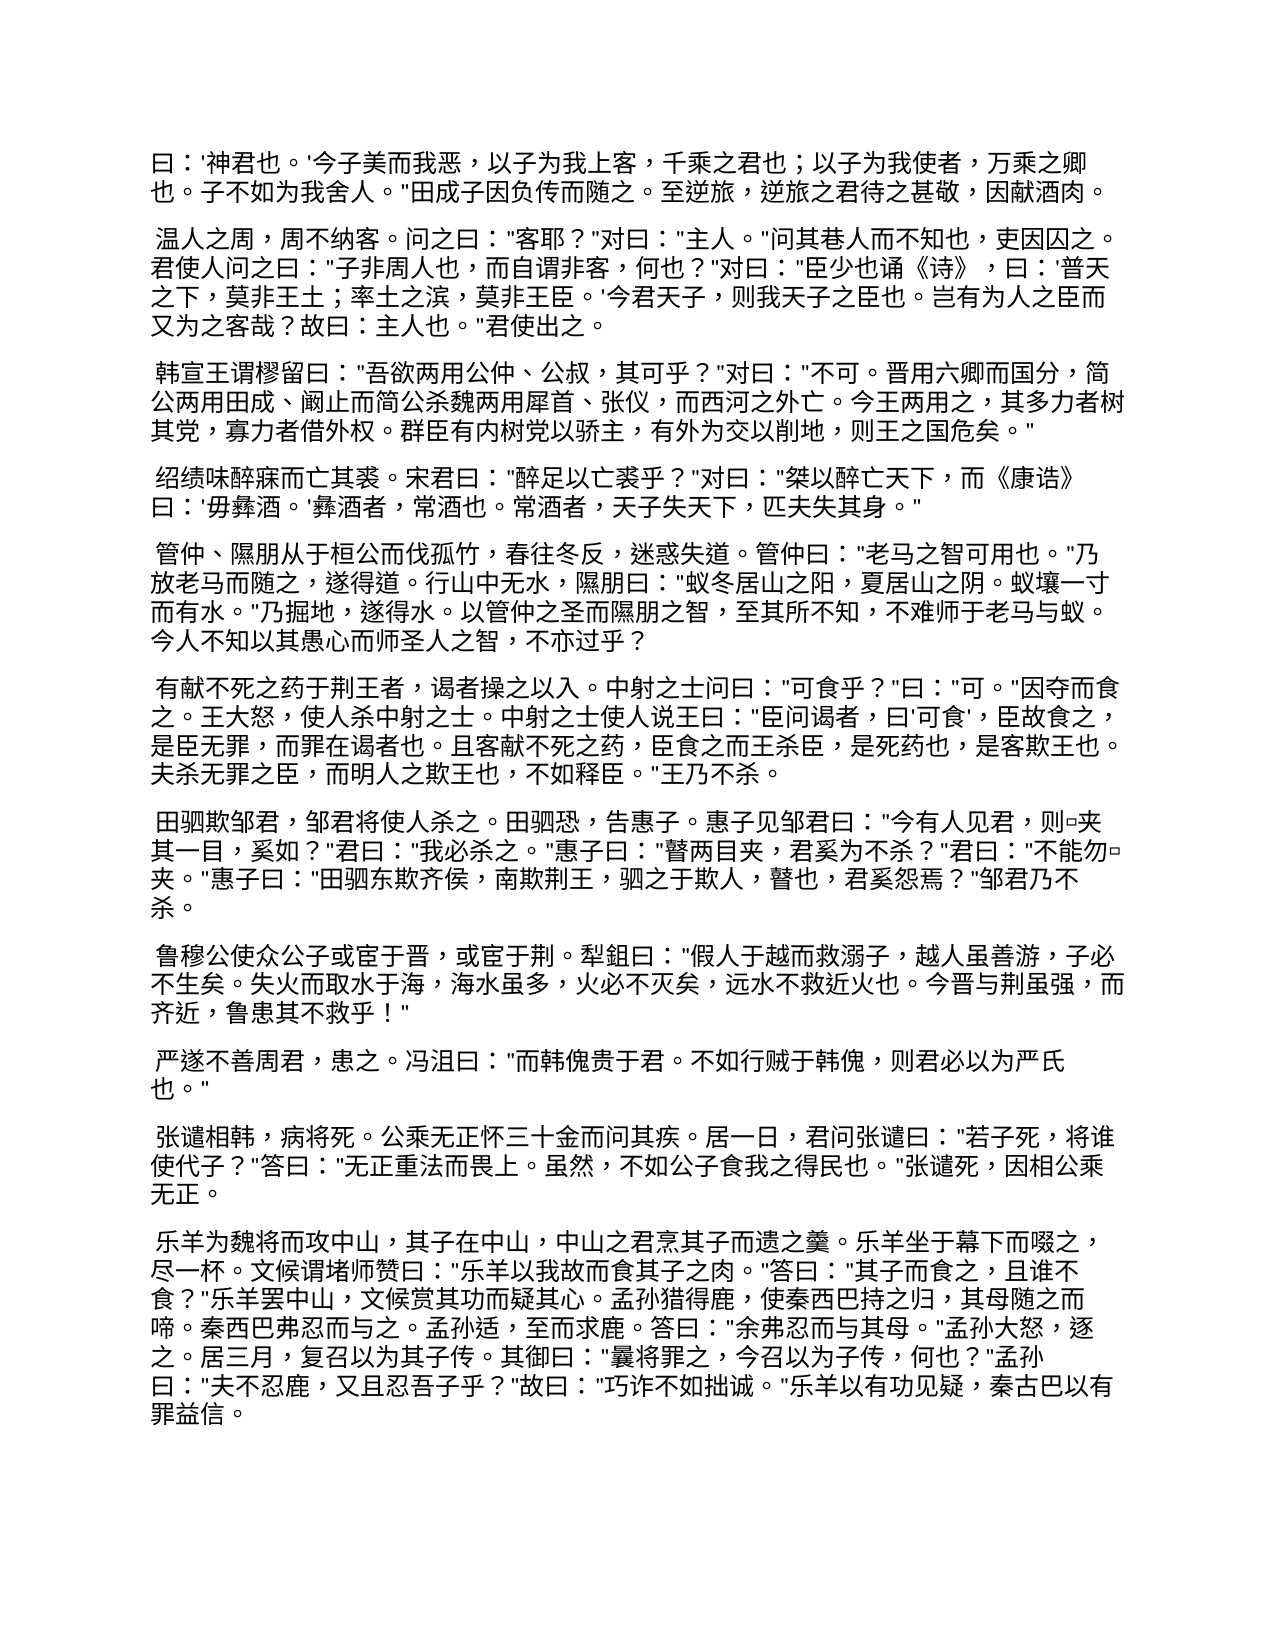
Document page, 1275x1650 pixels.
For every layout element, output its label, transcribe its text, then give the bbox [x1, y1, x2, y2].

text 有献不死之药于荆王者，谒者操之以入。中射之士问曰："可食乎？"曰："可。"因夺而食之。王大怒，使人杀中射之士。中射之士使人说王曰："臣问谒者，曰'可食'，臣故食之，是臣无罪，而罪在谒者也。且客献不死之药，臣食之而王杀臣，是死药也，是客欺王也。夫杀无罪之臣，而明人之欺王也，不如释臣。"王乃不杀。 [150, 675, 1125, 790]
text 管仲、隰朋从于桓公而伐孤竹，春往冬反，迷惑失道。管仲曰："老马之智可用也。"乃放老马而随之，遂得道。行山中无水，隰朋曰："蚁冬居山之阳，夏居山之阴。蚁壤一寸而有水。"乃掘地，遂得水。以管仲之圣而隰朋之智，至其所不知，不难师于老马与蚁。今人不知以其愚心而师圣人之智，不亦过乎？ [150, 541, 1125, 656]
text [150, 150, 1125, 207]
text 温人之周，周不纳客。问之曰："客耶？"对曰："主人。"问其巷人而不知也，吏因囚之。君使人问之曰："子非周人也，而自谓非客，何也？"对曰："臣少也诵《诗》，曰：'普天之下，莫非王土；率土之滨，莫非王臣。'今君天子，则我天子之臣也。岂有为人之臣而又为之客哉？故曰：主人也。"君使出之。 [150, 226, 1125, 341]
text 乐羊为魏将而攻中山，其子在中山，中山之君烹其子而遗之羹。乐羊坐于幕下而啜之，尽一杯。文候谓堵师赞曰："乐羊以我故而食其子之肉。"答曰："其子而食之，且谁不食？"乐羊罢中山，文候赏其功而疑其心。孟孙猎得鹿，使秦西巴持之归，其母随之而啼。秦西巴弗忍而与之。孟孙适，至而求鹿。答曰："余弗忍而与其母。"孟孙大怒，逐之。居三月，复召以为其子传。其御曰："曩将罪之，今召以为子传，何也？"孟孙曰："夫不忍鹿，又且忍吾子乎？"故曰："巧诈不如拙诚。"乐羊以有功见疑，秦古巴以有罪益信。 [150, 1229, 1125, 1430]
text 鲁穆公使众公子或宦于晋，或宦于荆。犁鉏曰："假人于越而救溺子，越人虽善游，子必不生矣。失火而取水于海，海水虽多，火必不灭矣，远水不救近火也。今晋与荆虽强，而齐近，鲁患其不救乎！" [150, 942, 1125, 1029]
text 韩宣王谓樛留曰："吾欲两用公仲、公叔，其可乎？"对曰："不可。晋用六卿而国分，简公两用田成、阚止而简公杀魏两用犀首、张仪，而西河之外亡。今王两用之，其多力者树其党，寡力者借外权。群臣有内树党以骄主，有外为交以削地，则王之国危矣。" [150, 360, 1125, 446]
text 张谴相韩，病将死。公乘无正怀三十金而问其疾。居一日，君问张谴曰："若子死，将谁使代子？"答曰："无正重法而畏上。虽然，不如公子食我之得民也。"张谴死，因相公乘无正。 [150, 1124, 1125, 1210]
text 田驷欺邹君，邹君将使人杀之。田驷恐，告惠子。惠子见邹君曰："今有人见君，则夹其一目，奚如？"君曰："我必杀之。"惠子曰："瞽两目夹，君奚为不杀？"君曰："不能勿夹。"惠子曰："田驷东欺齐侯，南欺荆王，驷之于欺人，瞽也，君奚怨焉？"邹君乃不杀。 [150, 809, 1125, 924]
text 严遂不善周君，患之。冯沮曰："而韩傀贵于君。不如行贼于韩傀，则君必以为严氏也。" [150, 1047, 1125, 1105]
text 绍绩味醉寐而亡其裘。宋君曰："醉足以亡裘乎？"对曰："桀以醉亡天下，而《康诰》曰：'毋彝酒。'彝酒者，常酒也。常酒者，天子失天下，匹夫失其身。" [150, 465, 1125, 522]
